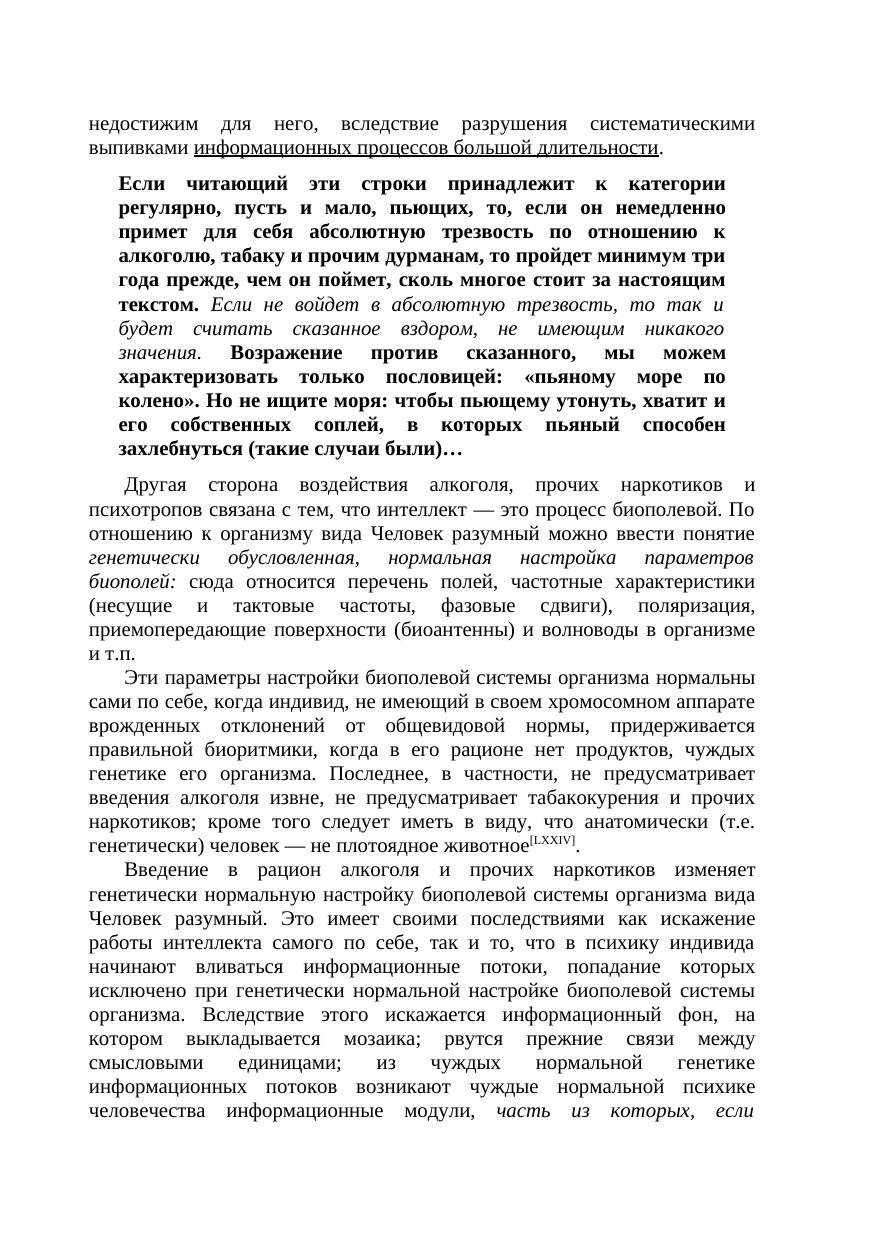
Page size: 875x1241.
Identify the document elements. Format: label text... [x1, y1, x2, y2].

list Если читающий эти строки принадлежит к категории регулярно, пусть и мало, пьющих, то, если он немедленно примет для себя абсолютную трезвость по отношению к алкоголю, табаку и прочим дурманам, то пройдет минимум три года прежде, чем он поймет, сколь многое стоит за настоящим текстом. Если не войдет в абсолютную трезвость, то так и будет считать сказанное вздором, не имеющим никакого значения. Возражение против сказанного, мы можем характеризовать только пословицей: «пьяному море по колено». Но не ищите моря: чтобы пьющему утонуть, хватит и его собственных соплей, в которых пьяный способен захлебнуться (такие случаи были)… [118, 171, 726, 460]
list Эти параметры настройки биополевой системы организма нормальны сами по себе, когда индивид, не имеющий в своем хромосомном аппарате врожденных отклонений от общевидовой нормы, придерживается правильной биоритмики, когда в его рационе нет продуктов, чуждых генетике его организма. Последнее, в частности, не предусматривает введения алкоголя извне, не предусматривает табакокурения и прочих наркотиков; кроме того следует иметь в виду, что анатомически (т.е. генетически) человек — не плотоядное животное[LXXIV]. [89, 665, 756, 857]
list Другая сторона воздействия алкоголя, прочих наркотиков и психотропов связана с тем, что интеллект — это процесс биополевой. По отношению к организму вида Человек разумный можно ввести понятие генетически обусловленная, нормальная настройка параметров биополей: сюда относится перечень полей, частотные характеристики (несущие и тактовые частоты, фазовые сдвиги), поляризация, приемопередающие поверхности (биоантенны) и волноводы в организме и т.п. [89, 472, 756, 665]
